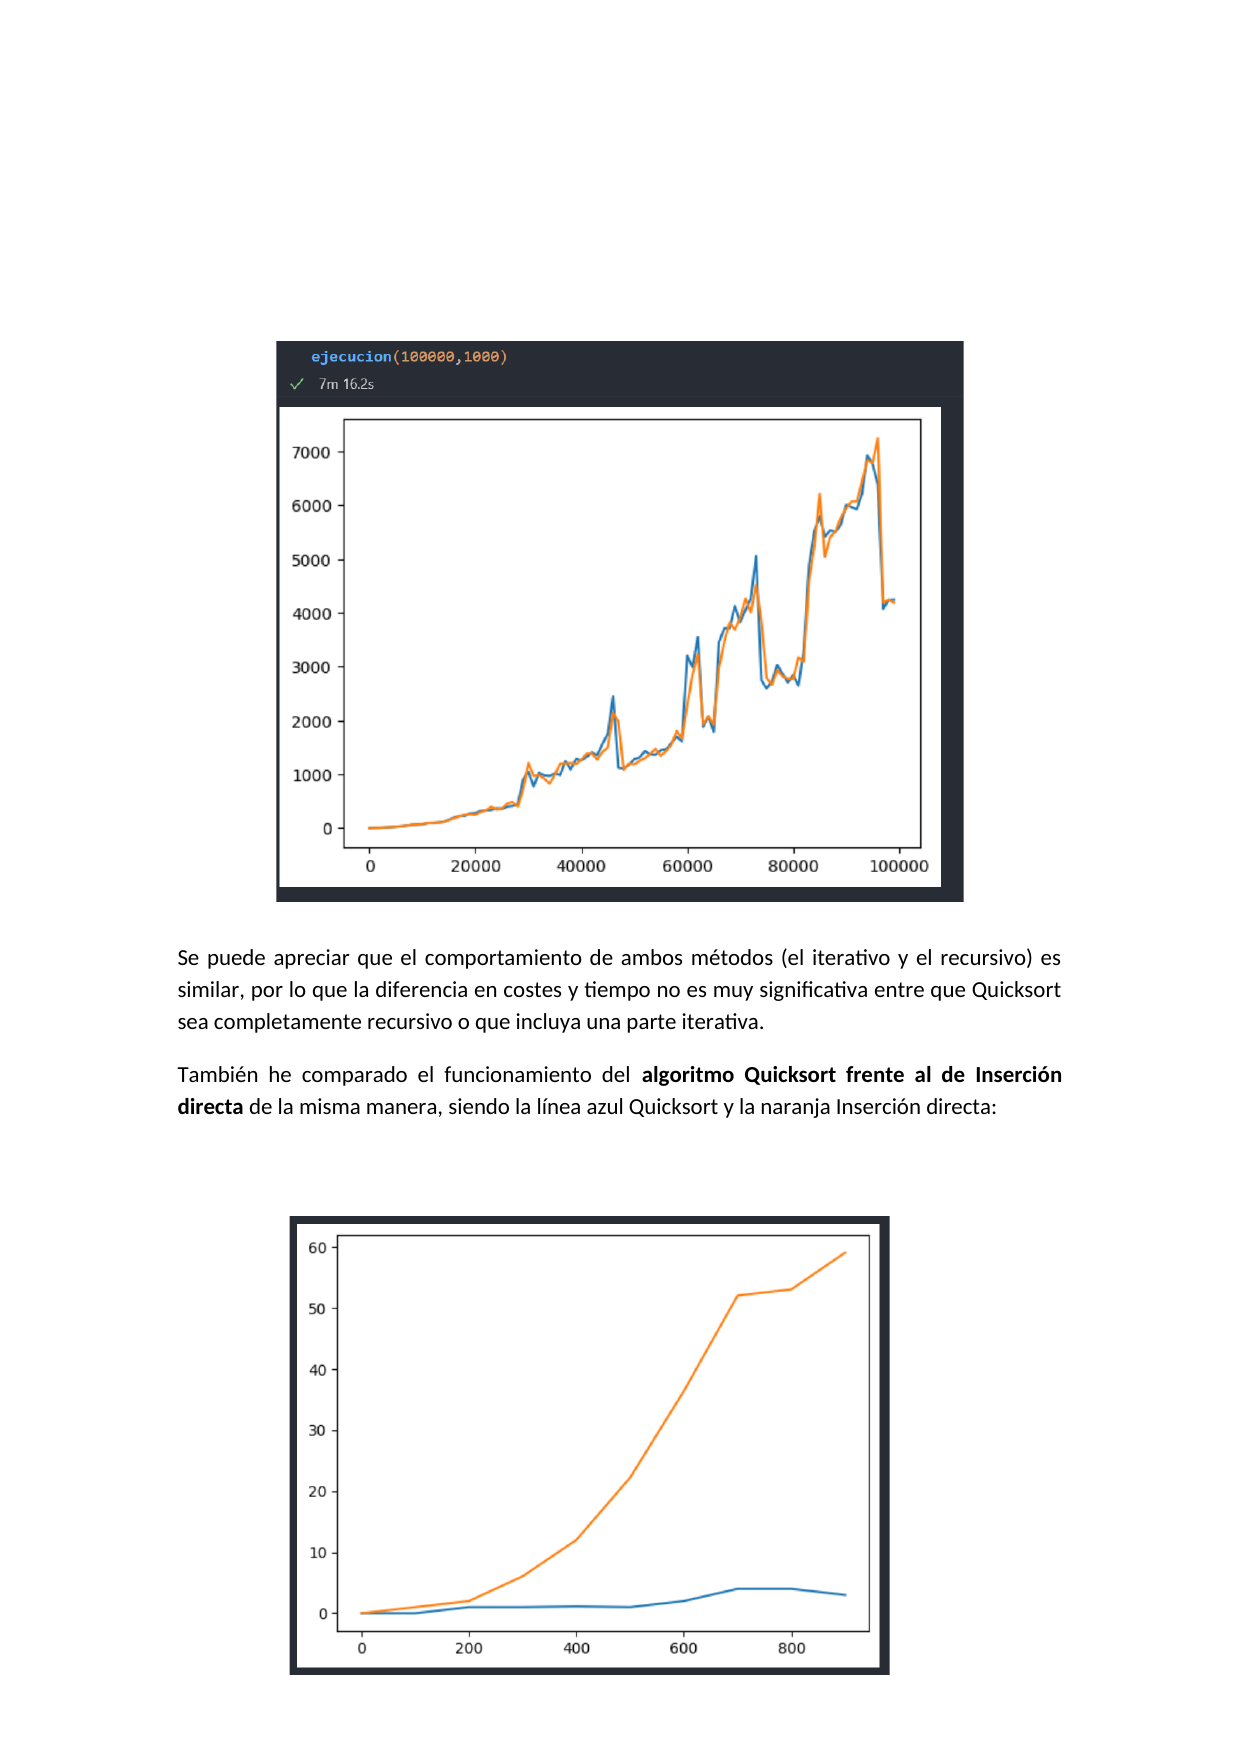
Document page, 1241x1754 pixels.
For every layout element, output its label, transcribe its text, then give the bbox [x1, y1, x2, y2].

picture [276, 341, 964, 902]
text Se puede apreciar que el comportamiento de ambos métodos (el iterativo y el recursivo) es similar, por lo que la diferencia en costes y tiempo no es muy significativa entre que Quicksort sea completamente recursivo o que incluya una parte iterativa. [177, 943, 1063, 1035]
text También he comparado el funcionamiento del algoritmo Quicksort frente al de Inserción directa de la misma manera, siendo la línea azul Quicksort y la naranja Inserción directa: [177, 1060, 1063, 1121]
picture [289, 1216, 890, 1675]
